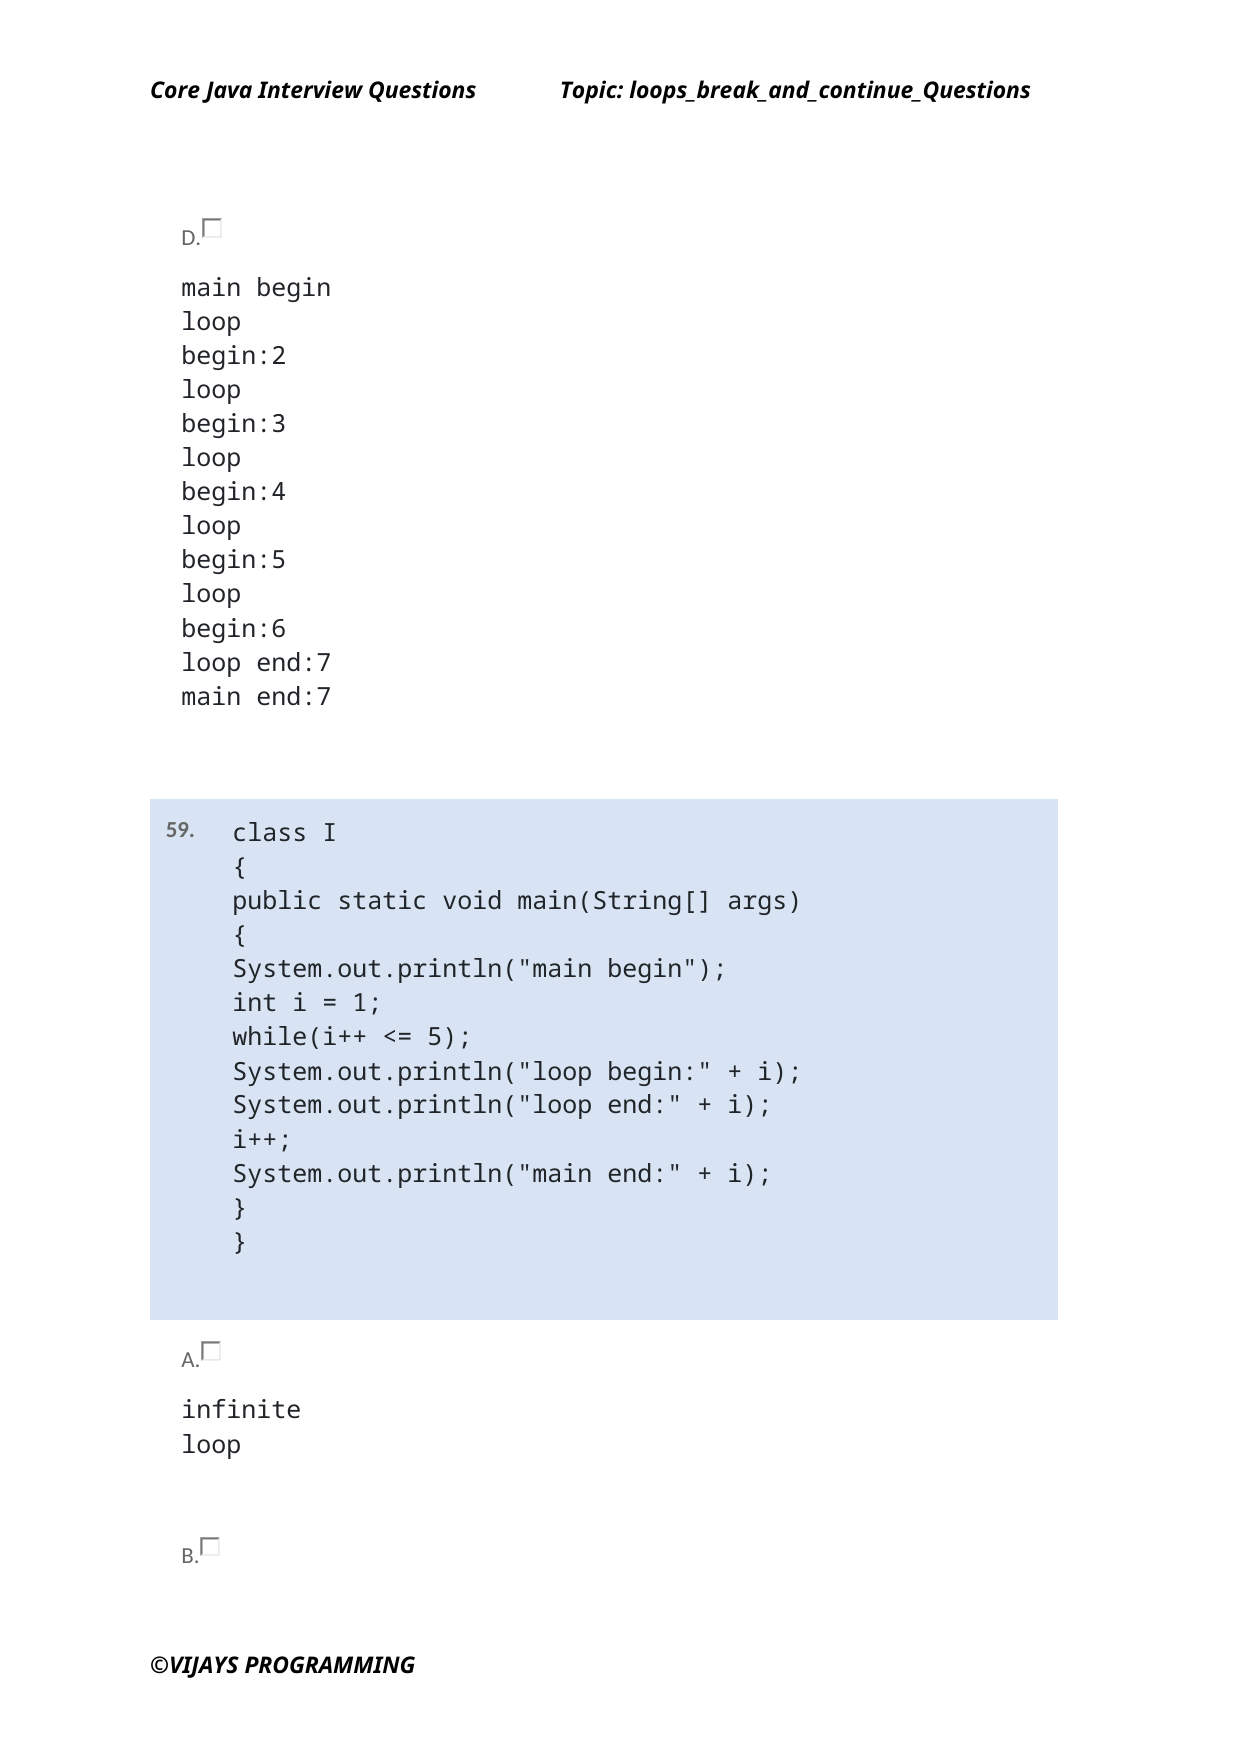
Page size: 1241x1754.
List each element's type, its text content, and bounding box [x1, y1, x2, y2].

table_cell [150, 1320, 1090, 1603]
table_header 59. [150, 799, 216, 1320]
table_header class I { public static void main(String[] args) { System.out.println("main begin"); int i = 1; while(i++ <= 5); System.out.println("loop begin:" + i); System.out.println("loop end:" + i); i++; System.out.println("main end:" + i); } } [216, 799, 1058, 1320]
table_cell [150, 150, 1090, 799]
